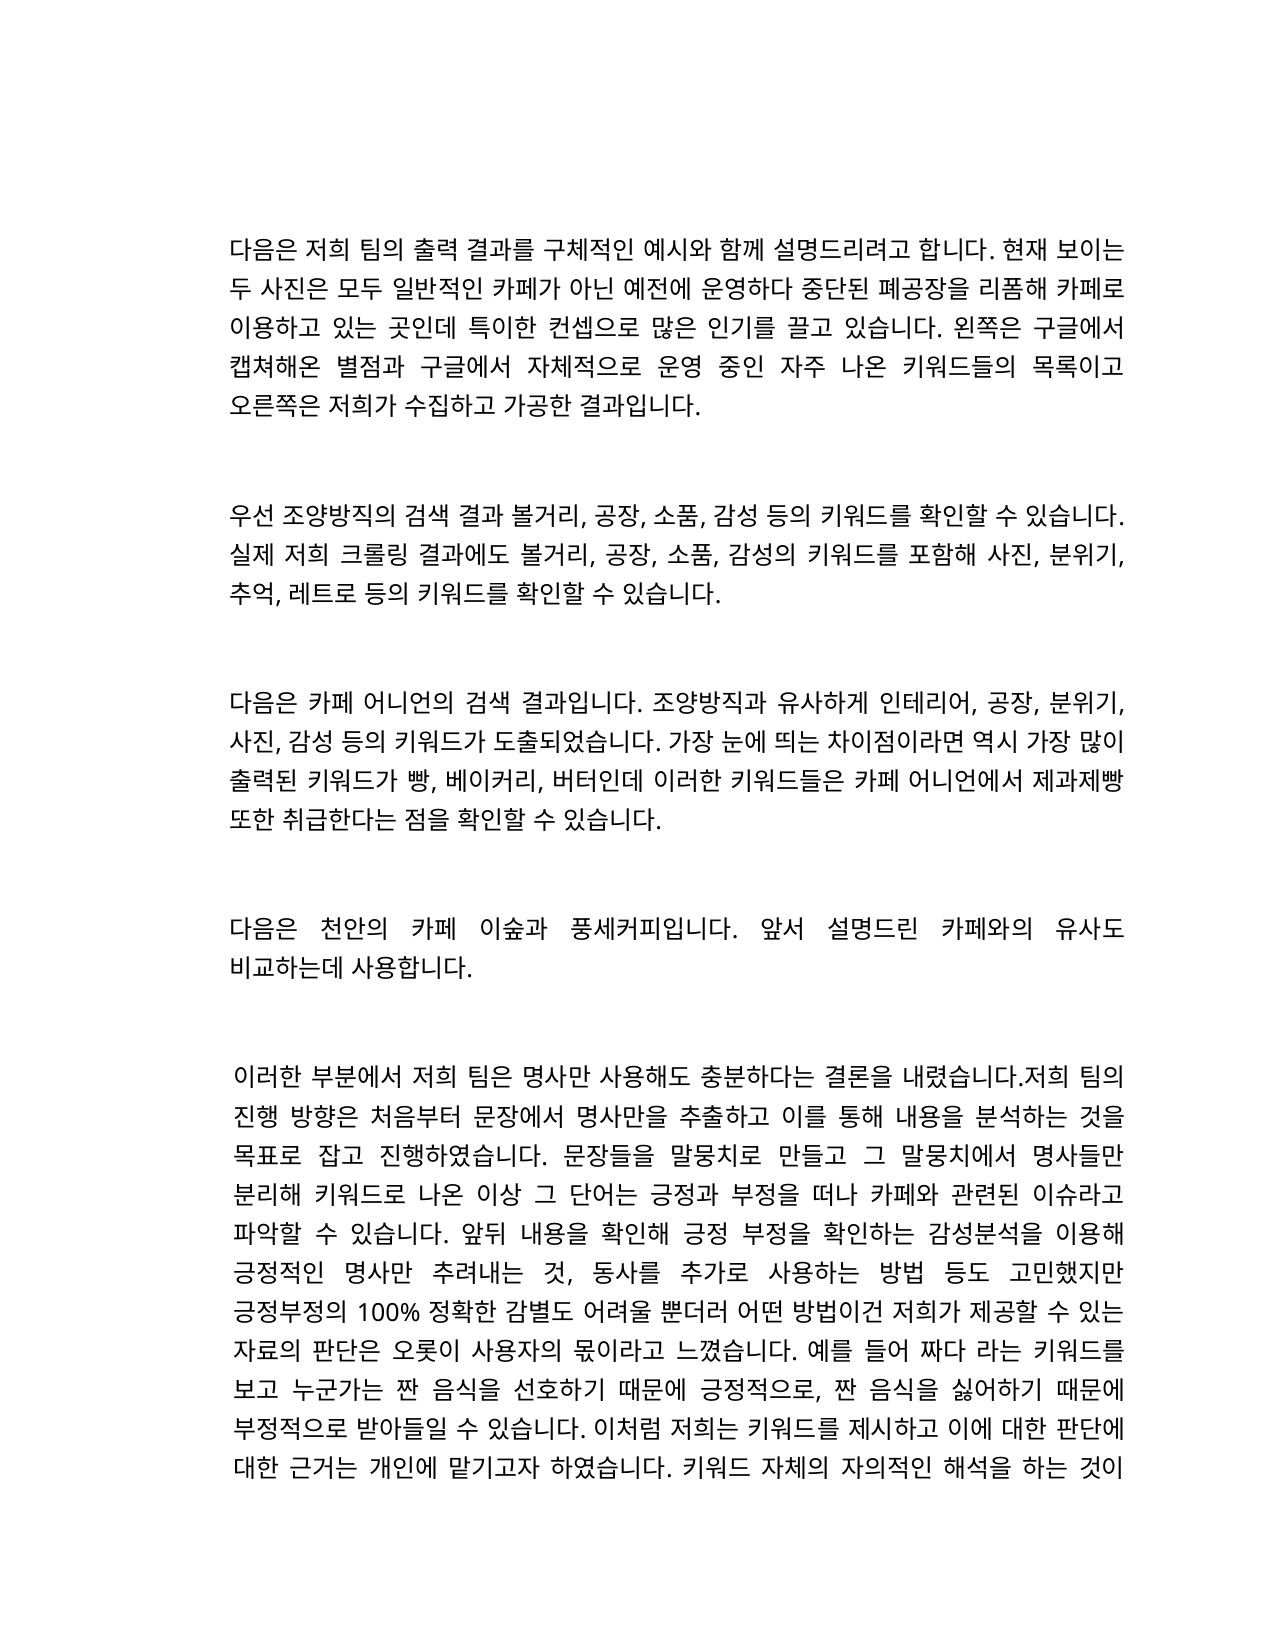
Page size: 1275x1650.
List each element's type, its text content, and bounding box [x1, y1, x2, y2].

list 다음은 천안의 카페 이숲과 풍세커피입니다. 앞서 설명드린 카페와의 유사도 비교하는데 사용합니다. [229, 910, 1125, 985]
list 다음은 저희 팀의 출력 결과를 구체적인 예시와 함께 설명드리려고 합니다. 현재 보이는 두 사진은 모두 일반적인 카페가 아닌 예전에 운영하다 중단된 폐공장을 리폼해 카페로 이용하고 있는 곳인데 특이한 컨셉으로 많은 인기를 끌고 있습니다. 왼쪽은 구글에서 캡쳐해온 별점과 구글에서 자체적으로 운영 중인 자주 나온 키워드들의 목록이고 오른쪽은 저희가 수집하고 가공한 결과입니다. [229, 231, 1125, 423]
list 우선 조양방직의 검색 결과 볼거리, 공장, 소품, 감성 등의 키워드를 확인할 수 있습니다. 실제 저희 크롤링 결과에도 볼거리, 공장, 소품, 감성의 키워드를 포함해 사진, 분위기, 추억, 레트로 등의 키워드를 확인할 수 있습니다. [229, 496, 1125, 610]
list 다음은 카페 어니언의 검색 결과입니다. 조양방직과 유사하게 인테리어, 공장, 분위기, 사진, 감성 등의 키워드가 도출되었습니다. 가장 눈에 띄는 차이점이라면 역시 가장 많이 출력된 키워드가 빵, 베이커리, 버터인데 이러한 키워드들은 카페 어니언에서 제과제빵 또한 취급한다는 점을 확인할 수 있습니다. [229, 683, 1125, 837]
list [233, 1058, 1125, 1485]
